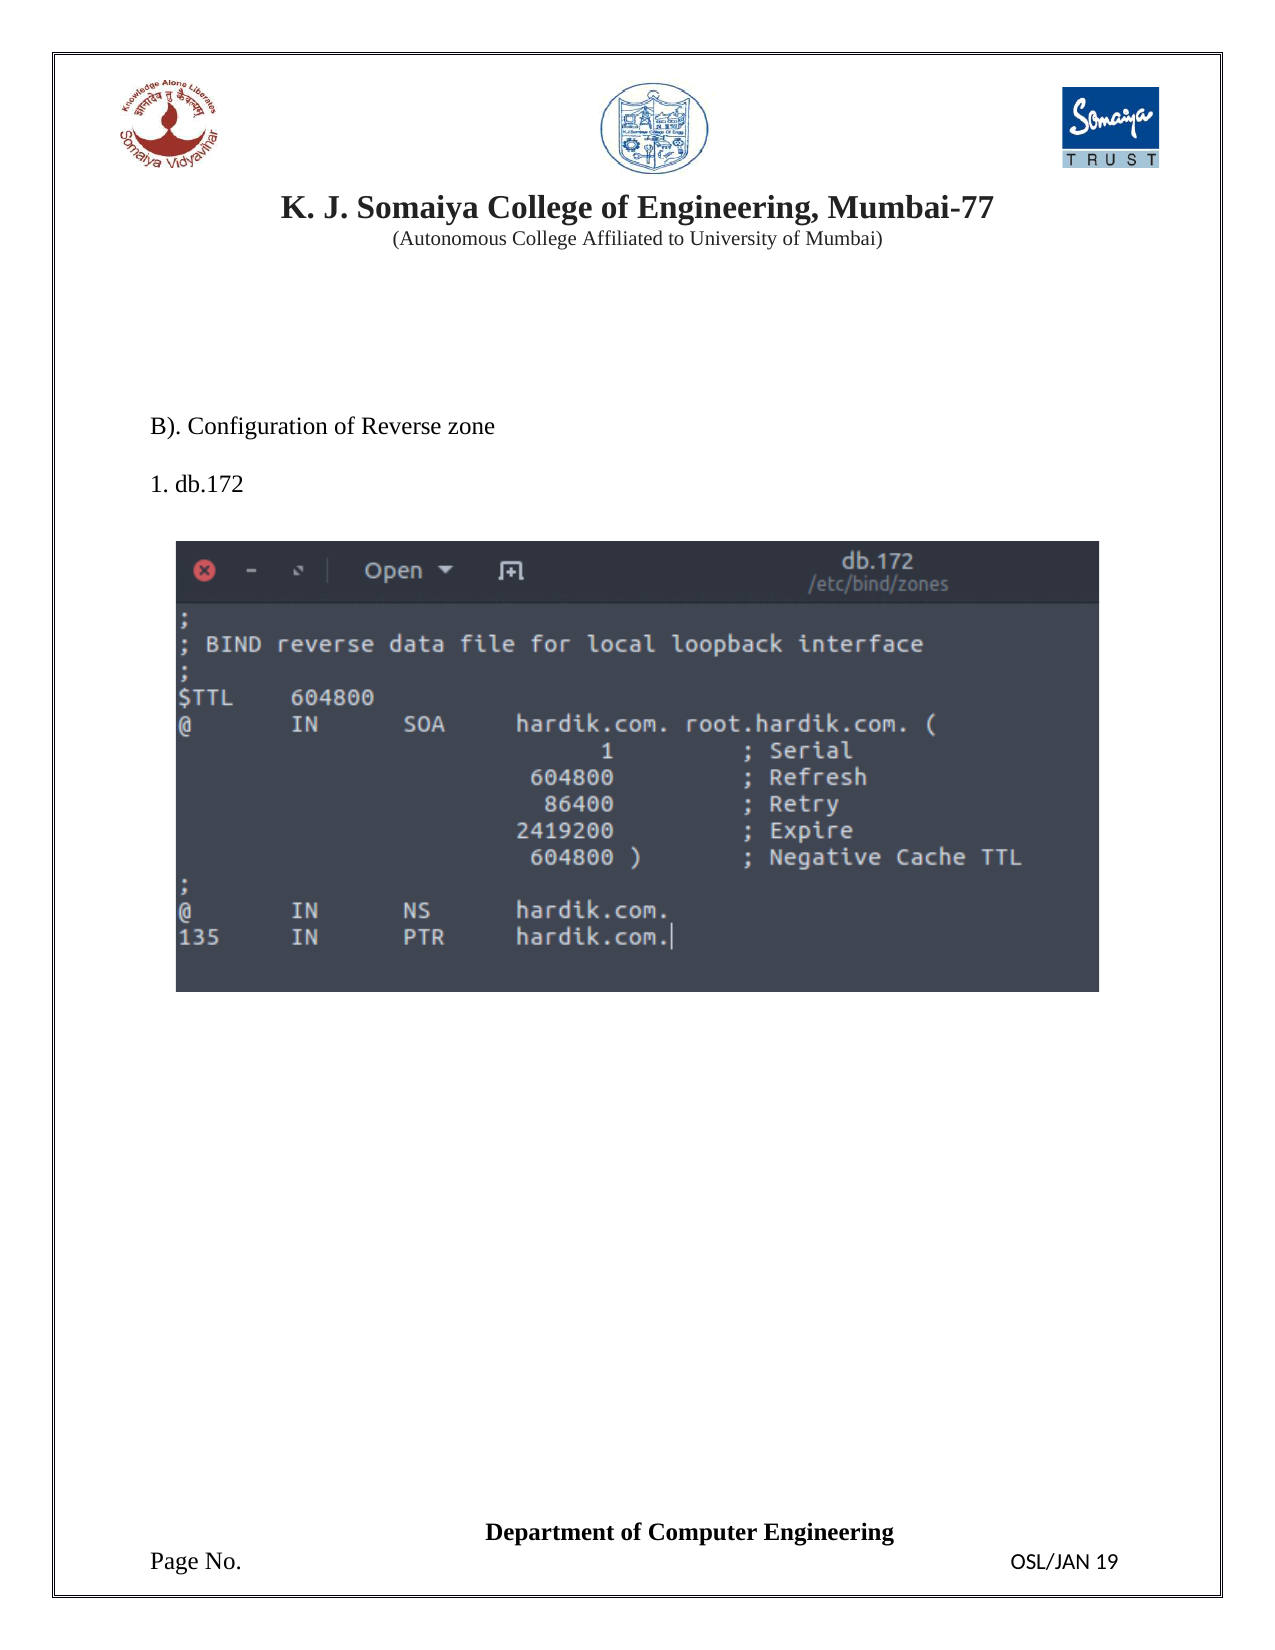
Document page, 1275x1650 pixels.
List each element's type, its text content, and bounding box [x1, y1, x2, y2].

text 1. db.172 [150, 469, 1125, 498]
picture [1062, 87, 1160, 168]
text B). Configuration of Reverse zone [150, 411, 1125, 440]
picture [120, 80, 218, 168]
picture [598, 79, 716, 176]
picture [175, 541, 1100, 992]
